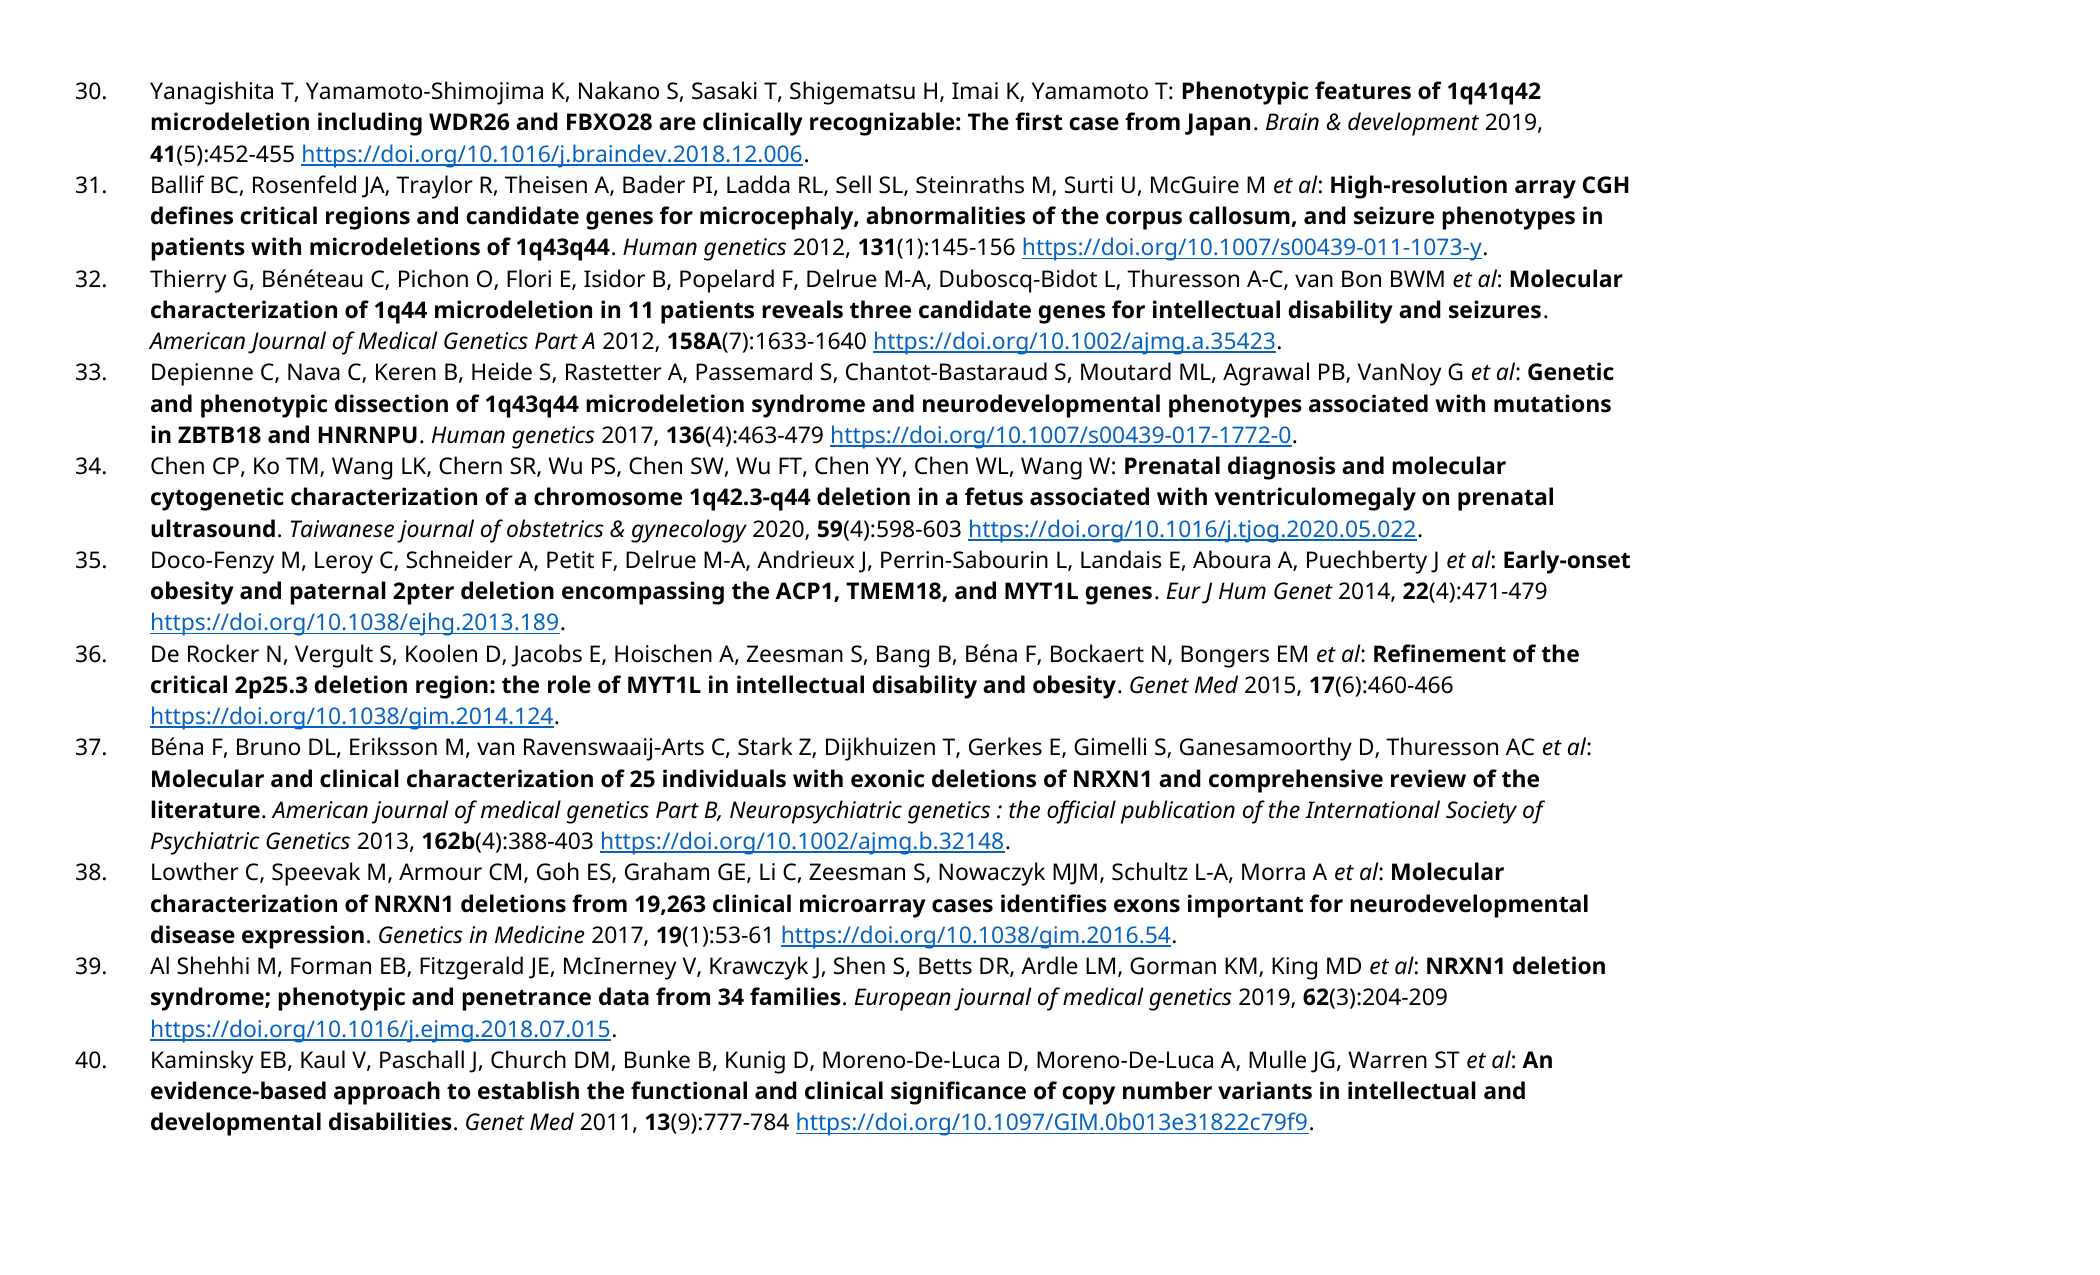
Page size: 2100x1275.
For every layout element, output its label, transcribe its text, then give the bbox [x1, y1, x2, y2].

text 38. Lowther C, Speevak M, Armour CM, Goh ES, Graham GE, Li C, Zeesman S, Nowaczyk MJM, Schultz L-A, Morra A et al: Molecular characterization of NRXN1 deletions from 19,263 clinical microarray cases identifies exons important for neurodevelopmental disease expression. Genetics in Medicine 2017, 19(1):53-61 https://doi.org/10.1038/gim.2016.54. [75, 856, 1632, 950]
text 40. Kaminsky EB, Kaul V, Paschall J, Church DM, Bunke B, Kunig D, Moreno-De-Luca D, Moreno-De-Luca A, Mulle JG, Warren ST et al: An evidence-based approach to establish the functional and clinical significance of copy number variants in intellectual and developmental disabilities. Genet Med 2011, 13(9):777-784 https://doi.org/10.1097/GIM.0b013e31822c79f9. [75, 1044, 1632, 1137]
text 39. Al Shehhi M, Forman EB, Fitzgerald JE, McInerney V, Krawczyk J, Shen S, Betts DR, Ardle LM, Gorman KM, King MD et al: NRXN1 deletion syndrome; phenotypic and penetrance data from 34 families. European journal of medical genetics 2019, 62(3):204-209 https://doi.org/10.1016/j.ejmg.2018.07.015. [75, 950, 1632, 1044]
text 32. Thierry G, Bénéteau C, Pichon O, Flori E, Isidor B, Popelard F, Delrue M-A, Duboscq-Bidot L, Thuresson A-C, van Bon BWM et al: Molecular characterization of 1q44 microdeletion in 11 patients reveals three candidate genes for intellectual disability and seizures. American Journal of Medical Genetics Part A 2012, 158A(7):1633-1640 https://doi.org/10.1002/ajmg.a.35423. [75, 262, 1632, 356]
text 30. Yanagishita T, Yamamoto-Shimojima K, Nakano S, Sasaki T, Shigematsu H, Imai K, Yamamoto T: Phenotypic features of 1q41q42 microdeletion including WDR26 and FBXO28 are clinically recognizable: The first case from Japan. Brain & development 2019, 41(5):452-455 https://doi.org/10.1016/j.braindev.2018.12.006. [75, 75, 1632, 169]
text 34. Chen CP, Ko TM, Wang LK, Chern SR, Wu PS, Chen SW, Wu FT, Chen YY, Chen WL, Wang W: Prenatal diagnosis and molecular cytogenetic characterization of a chromosome 1q42.3-q44 deletion in a fetus associated with ventriculomegaly on prenatal ultrasound. Taiwanese journal of obstetrics & gynecology 2020, 59(4):598-603 https://doi.org/10.1016/j.tjog.2020.05.022. [75, 450, 1632, 544]
text 36. De Rocker N, Vergult S, Koolen D, Jacobs E, Hoischen A, Zeesman S, Bang B, Béna F, Bockaert N, Bongers EM et al: Refinement of the critical 2p25.3 deletion region: the role of MYT1L in intellectual disability and obesity. Genet Med 2015, 17(6):460-466 https://doi.org/10.1038/gim.2014.124. [75, 637, 1632, 731]
text 31. Ballif BC, Rosenfeld JA, Traylor R, Theisen A, Bader PI, Ladda RL, Sell SL, Steinraths M, Surti U, McGuire M et al: High-resolution array CGH defines critical regions and candidate genes for microcephaly, abnormalities of the corpus callosum, and seizure phenotypes in patients with microdeletions of 1q43q44. Human genetics 2012, 131(1):145-156 https://doi.org/10.1007/s00439-011-1073-y. [75, 169, 1632, 262]
text 37. Béna F, Bruno DL, Eriksson M, van Ravenswaaij-Arts C, Stark Z, Dijkhuizen T, Gerkes E, Gimelli S, Ganesamoorthy D, Thuresson AC et al: Molecular and clinical characterization of 25 individuals with exonic deletions of NRXN1 and comprehensive review of the literature. American journal of medical genetics Part B, Neuropsychiatric genetics : the official publication of the International Society of Psychiatric Genetics 2013, 162b(4):388-403 https://doi.org/10.1002/ajmg.b.32148. [75, 731, 1632, 856]
text 33. Depienne C, Nava C, Keren B, Heide S, Rastetter A, Passemard S, Chantot-Bastaraud S, Moutard ML, Agrawal PB, VanNoy G et al: Genetic and phenotypic dissection of 1q43q44 microdeletion syndrome and neurodevelopmental phenotypes associated with mutations in ZBTB18 and HNRNPU. Human genetics 2017, 136(4):463-479 https://doi.org/10.1007/s00439-017-1772-0. [75, 356, 1632, 450]
text 35. Doco-Fenzy M, Leroy C, Schneider A, Petit F, Delrue M-A, Andrieux J, Perrin-Sabourin L, Landais E, Aboura A, Puechberty J et al: Early-onset obesity and paternal 2pter deletion encompassing the ACP1, TMEM18, and MYT1L genes. Eur J Hum Genet 2014, 22(4):471-479 https://doi.org/10.1038/ejhg.2013.189. [75, 544, 1632, 637]
